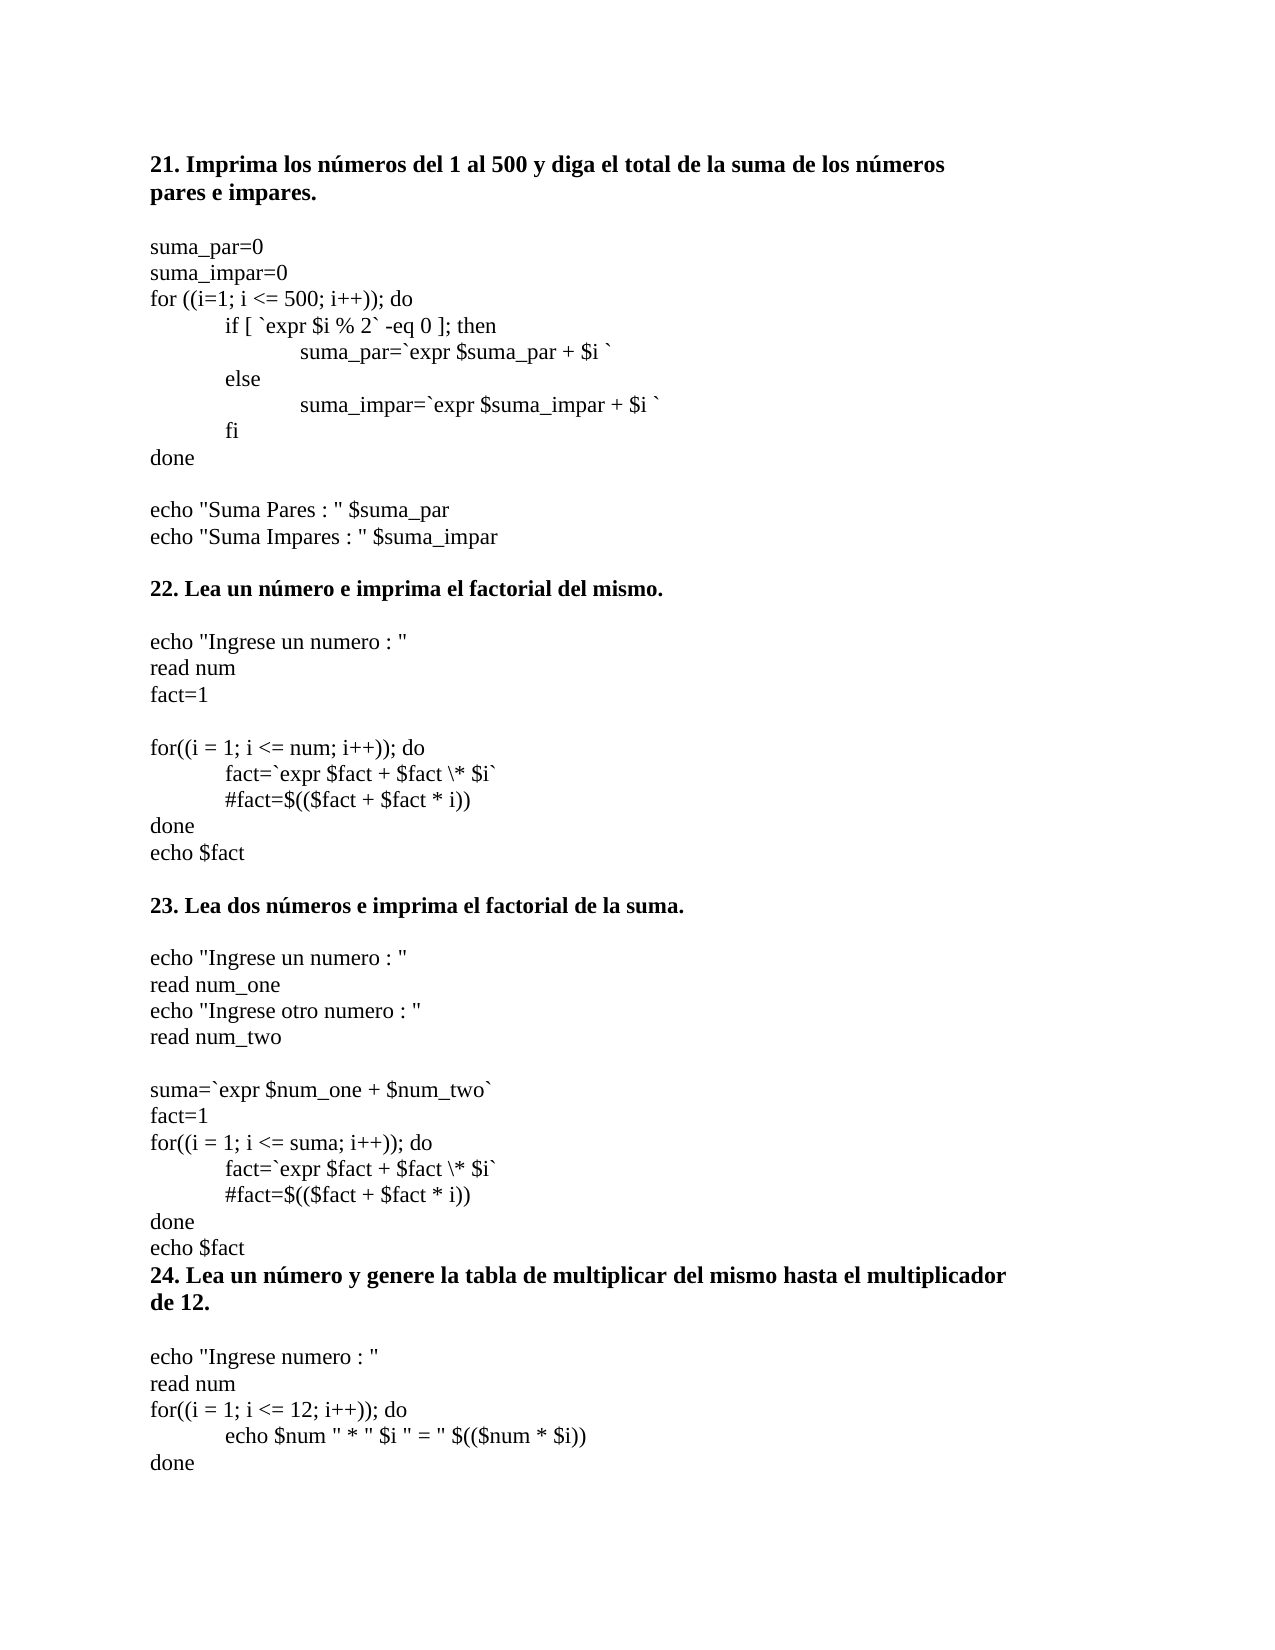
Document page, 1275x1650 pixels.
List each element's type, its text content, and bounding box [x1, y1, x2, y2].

text 21. Imprima los números del 1 al 500 y diga el total de la suma de los números [150, 150, 1125, 178]
text de 12. [150, 1288, 1125, 1316]
text done [150, 813, 1125, 839]
text echo $fact [150, 1234, 1125, 1261]
text echo $fact [150, 839, 1125, 865]
text pares e impares. [150, 178, 1125, 205]
text for((i = 1; i <= num; i++)); do [150, 733, 1125, 760]
text read num_one [150, 971, 1125, 997]
text suma=`expr $num_one + $num_two` [150, 1076, 1125, 1102]
text suma_par=0 [150, 233, 1125, 259]
text echo "Ingrese numero : " [150, 1343, 1125, 1370]
text 22. Lea un número e imprima el factorial del mismo. [150, 575, 1125, 602]
text suma_impar=`expr $suma_impar + $i ` [150, 391, 1125, 417]
text echo "Ingrese otro numero : " [150, 997, 1125, 1023]
text for ((i=1; i <= 500; i++)); do [150, 286, 1125, 312]
text done [150, 444, 1125, 470]
text echo "Suma Pares : " $suma_par [150, 496, 1125, 523]
text echo "Suma Impares : " $suma_impar [150, 523, 1125, 549]
text #fact=$(($fact + $fact * i)) [150, 1182, 1125, 1208]
text fi [150, 417, 1125, 444]
text read num [150, 1370, 1125, 1396]
text suma_par=`expr $suma_par + $i ` [150, 338, 1125, 364]
text echo $num " * " $i " = " $(($num * $i)) [150, 1422, 1125, 1449]
text echo "Ingrese un numero : " [150, 628, 1125, 654]
text read num_two [150, 1023, 1125, 1050]
text if [ `expr $i % 2` -eq 0 ]; then [150, 312, 1125, 338]
text fact=`expr $fact + $fact \* $i` [150, 760, 1125, 786]
text for((i = 1; i <= suma; i++)); do [150, 1129, 1125, 1155]
text fact=1 [150, 681, 1125, 707]
text fact=`expr $fact + $fact \* $i` [150, 1155, 1125, 1182]
text done [150, 1449, 1125, 1475]
text #fact=$(($fact + $fact * i)) [150, 786, 1125, 813]
text done [150, 1208, 1125, 1234]
text suma_impar=0 [150, 259, 1125, 286]
text for((i = 1; i <= 12; i++)); do [150, 1396, 1125, 1422]
text fact=1 [150, 1102, 1125, 1129]
text 24. Lea un número y genere la tabla de multiplicar del mismo hasta el multiplicador [150, 1261, 1125, 1288]
text echo "Ingrese un numero : " [150, 944, 1125, 971]
text 23. Lea dos números e imprima el factorial de la suma. [150, 892, 1125, 918]
text else [150, 364, 1125, 391]
text read num [150, 654, 1125, 681]
